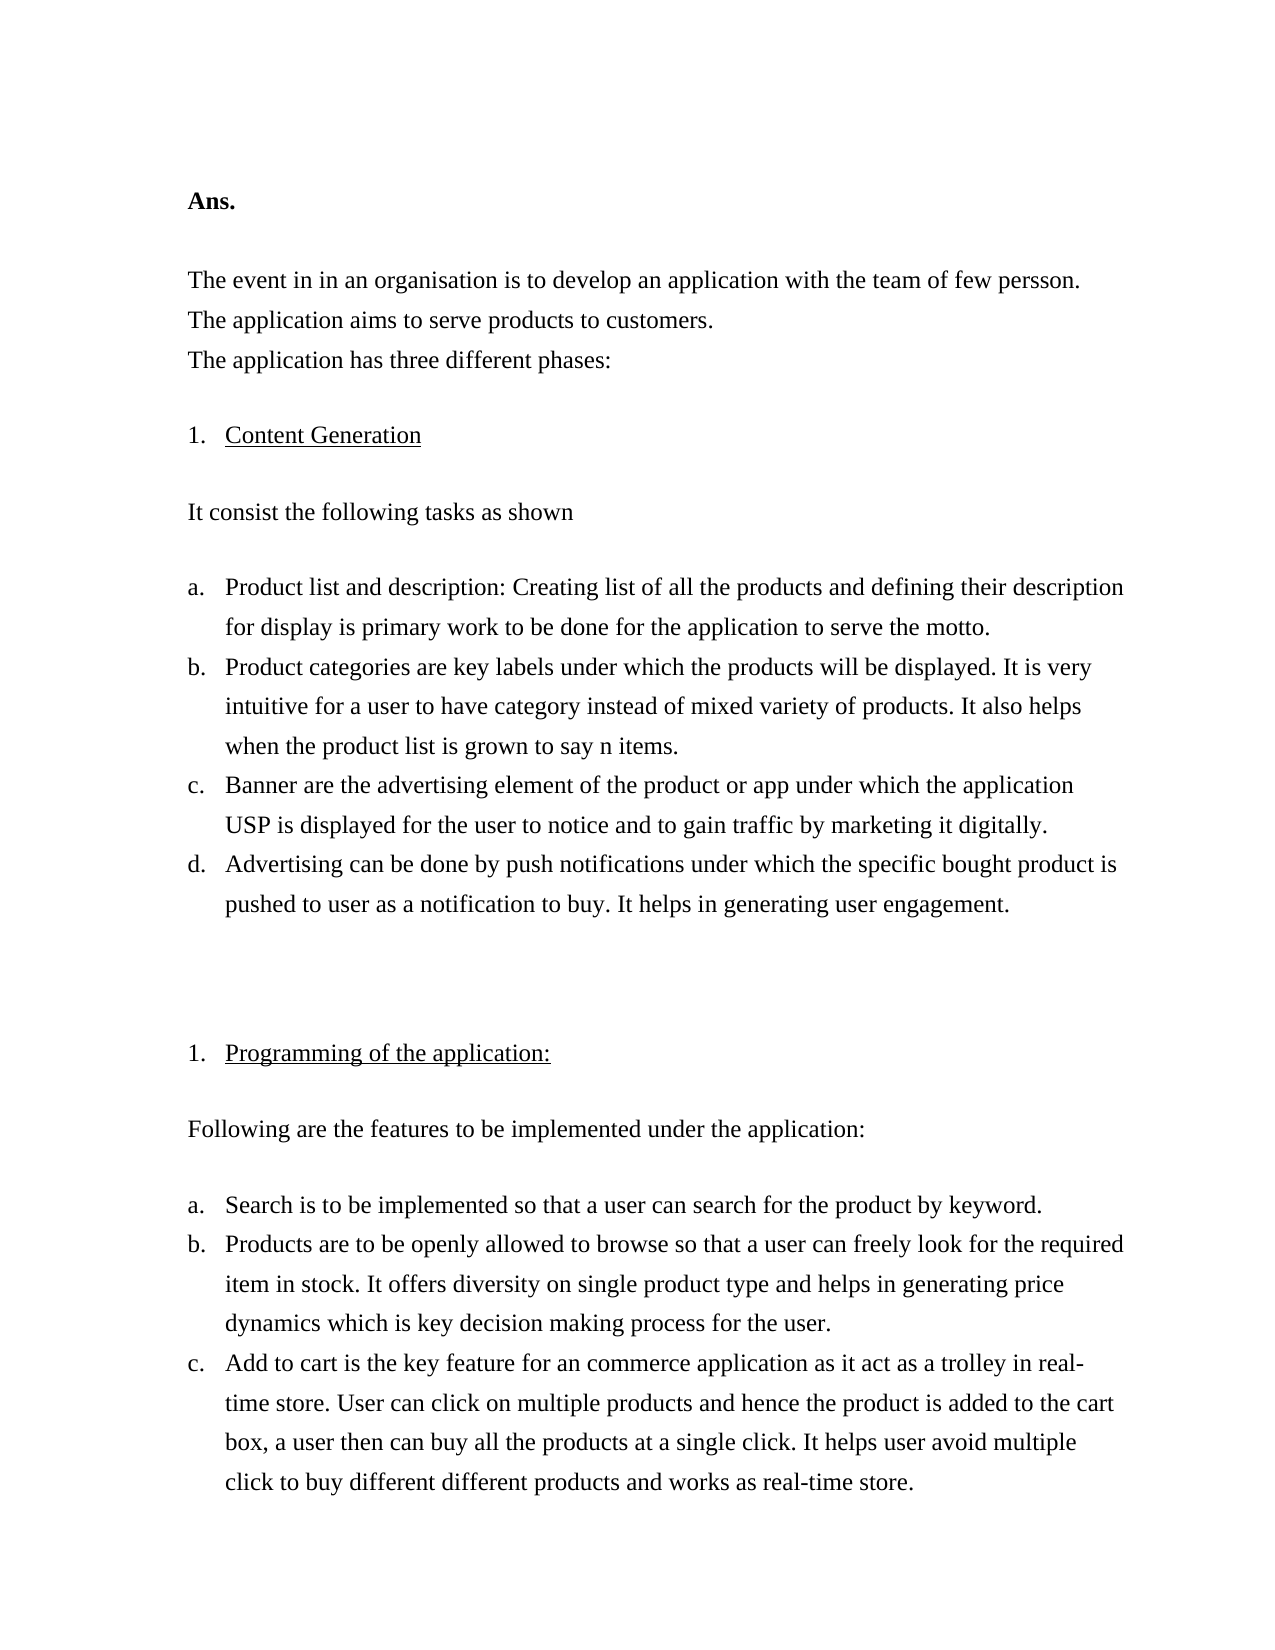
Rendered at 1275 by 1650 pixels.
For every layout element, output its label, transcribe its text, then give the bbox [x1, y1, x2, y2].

list Product list and description: Creating list of all the products and defining their description for display is primary work to be done for the application to serve the motto. [187, 572, 1125, 641]
list Add to cart is the key feature for an commerce application as it act as a trolley in real-time store. User can click on multiple products and hence the product is added to the cart box, a user then can buy all the products at a single click. It helps user avoid multiple click to buy different different products and works as real-time store. [187, 1348, 1125, 1496]
list Programming of the application: [187, 1038, 1125, 1067]
text Following are the features to be implemented under the application: [187, 1114, 1125, 1142]
text Ans. [187, 186, 1125, 215]
text The application aims to serve products to customers. [187, 305, 1125, 334]
list Content Generation [187, 421, 1125, 449]
text It consist the following tasks as shown [187, 497, 1125, 525]
list Search is to be implemented so that a user can search for the product by keyword. [187, 1190, 1125, 1218]
text The application has three different phases: [187, 345, 1125, 373]
list Product categories are key labels under which the products will be displayed. It is very intuitive for a user to have category instead of mixed variety of products. It also helps when the product list is grown to say n items. [187, 652, 1125, 759]
list Products are to be openly allowed to browse so that a user can freely look for the required item in stock. It offers diversity on single product type and helps in generating price dynamics which is key decision making process for the user. [187, 1229, 1125, 1337]
list Advertising can be done by push notifications under which the specific bought product is pushed to user as a notification to buy. It helps in generating user engagement. [187, 849, 1125, 918]
list Banner are the advertising element of the product or app under which the application USP is displayed for the user to notice and to gain traffic by marketing it digitally. [187, 770, 1125, 839]
text The event in in an organisation is to develop an application with the team of few persson. [187, 266, 1125, 294]
